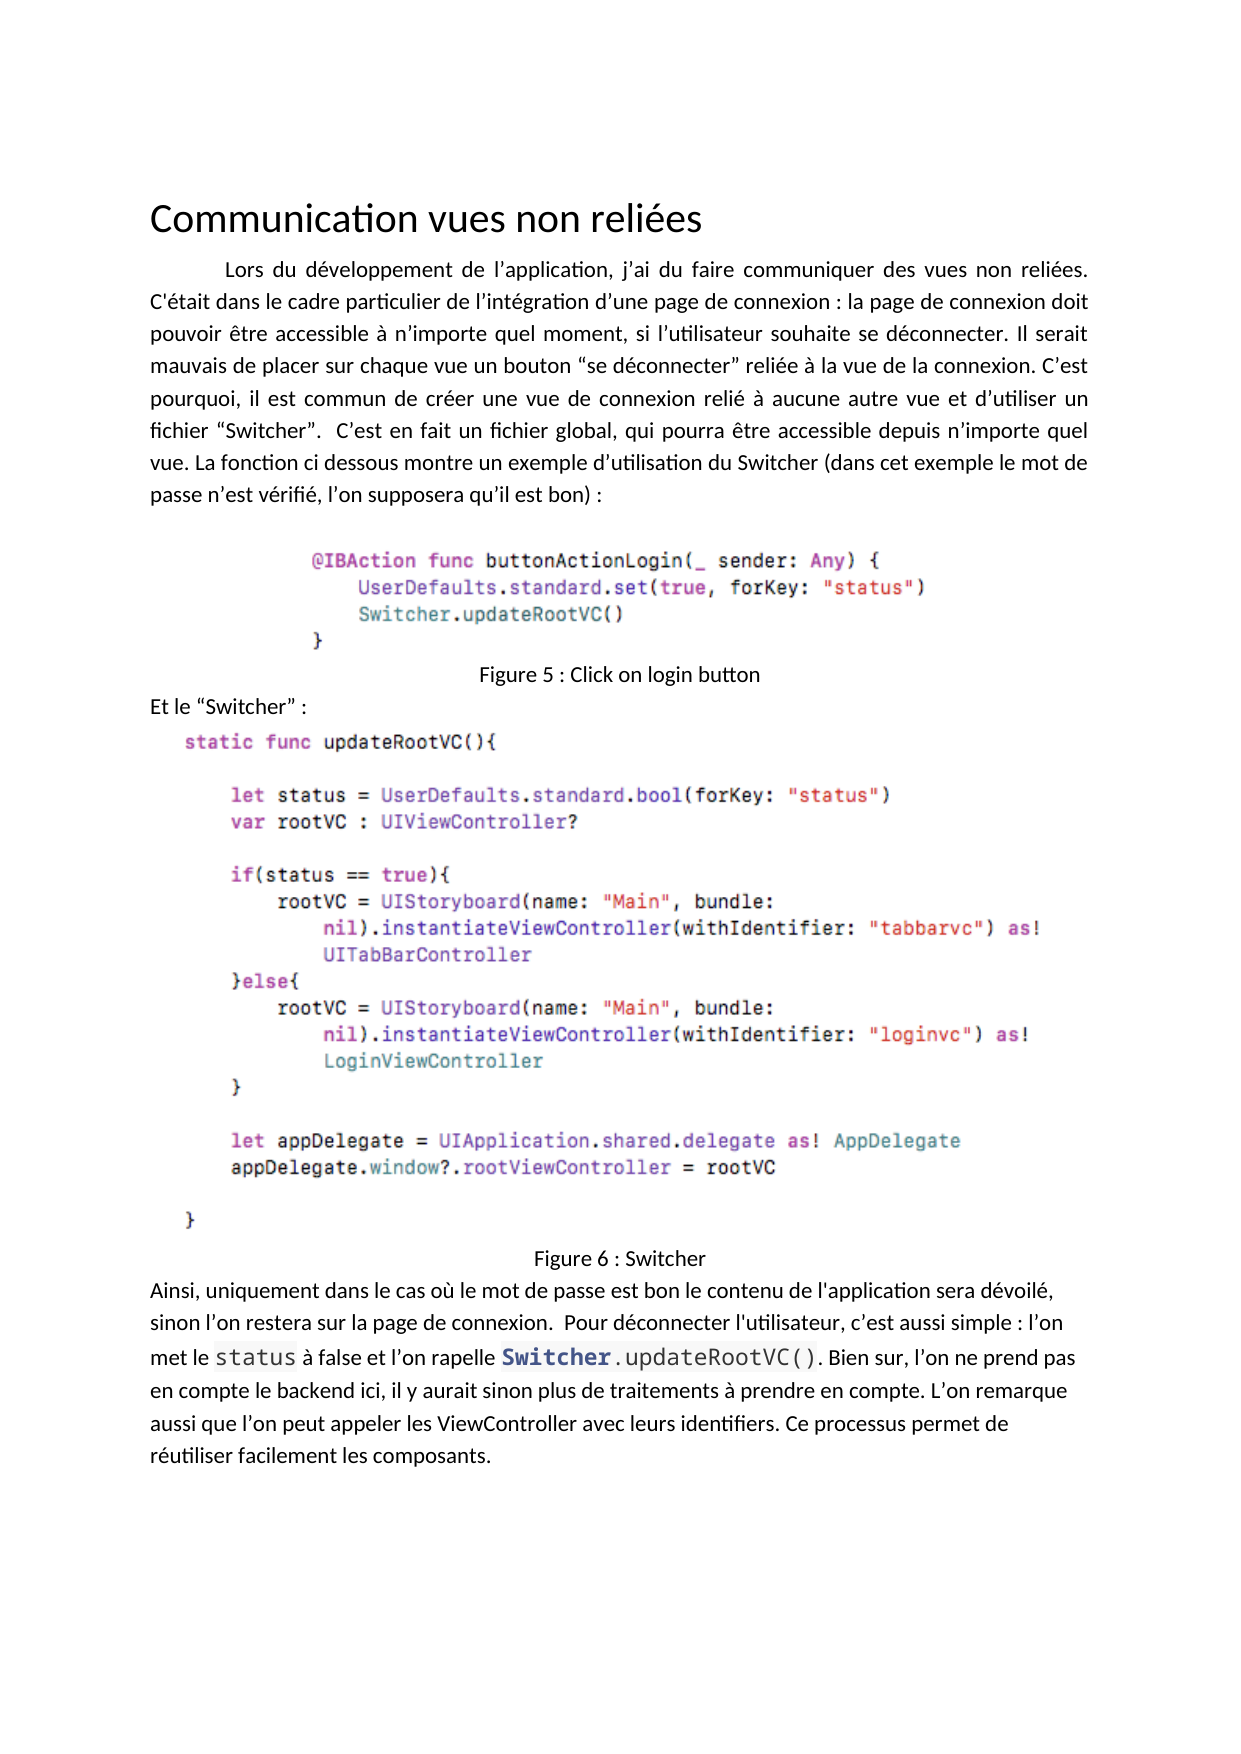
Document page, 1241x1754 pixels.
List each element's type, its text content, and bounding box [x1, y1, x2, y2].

picture [185, 724, 1056, 1240]
subtitle Communication vues non reliées [150, 192, 1090, 242]
text Et le “Switcher” : [150, 692, 1090, 720]
text Figure 5 : Click on login button [150, 660, 1090, 688]
picture [308, 544, 932, 656]
text Ainsi, uniquement dans le cas où le mot de passe est bon le contenu de l'application sera dévoilé, sinon l’on restera sur la page de connexion. Pour déconnecter l'utilisateur, c’est aussi simple : l’on met le status à false et l’on rapelle Switcher.updateRootVC(). Bien sur, l’on ne prend pas en compte le backend ici, il y aurait sinon plus de traitements à prendre en compte. L’on remarque aussi que l’on peut appeler les ViewController avec leurs identifiers. Ce processus permet de réutiliser facilement les composants. [150, 1276, 1090, 1469]
text Lors du développement de l’application, j’ai du faire communiquer des vues non reliées. C'était dans le cadre particulier de l’intégration d’une page de connexion : la page de connexion doit pouvoir être accessible à n’importe quel moment, si l’utilisateur souhaite se déconnecter. Il serait mauvais de placer sur chaque vue un bouton “se déconnecter” reliée à la vue de la connexion. C’est pourquoi, il est commun de créer une vue de connexion relié à aucune autre vue et d’utiliser un fichier “Switcher”. C’est en fait un fichier global, qui pourra être accessible depuis n’importe quel vue. La fonction ci dessous montre un exemple d’utilisation du Switcher (dans cet exemple le mot de passe n’est vérifié, l’on supposera qu’il est bon) : [150, 255, 1090, 508]
text Figure 6 : Switcher [150, 1244, 1090, 1272]
